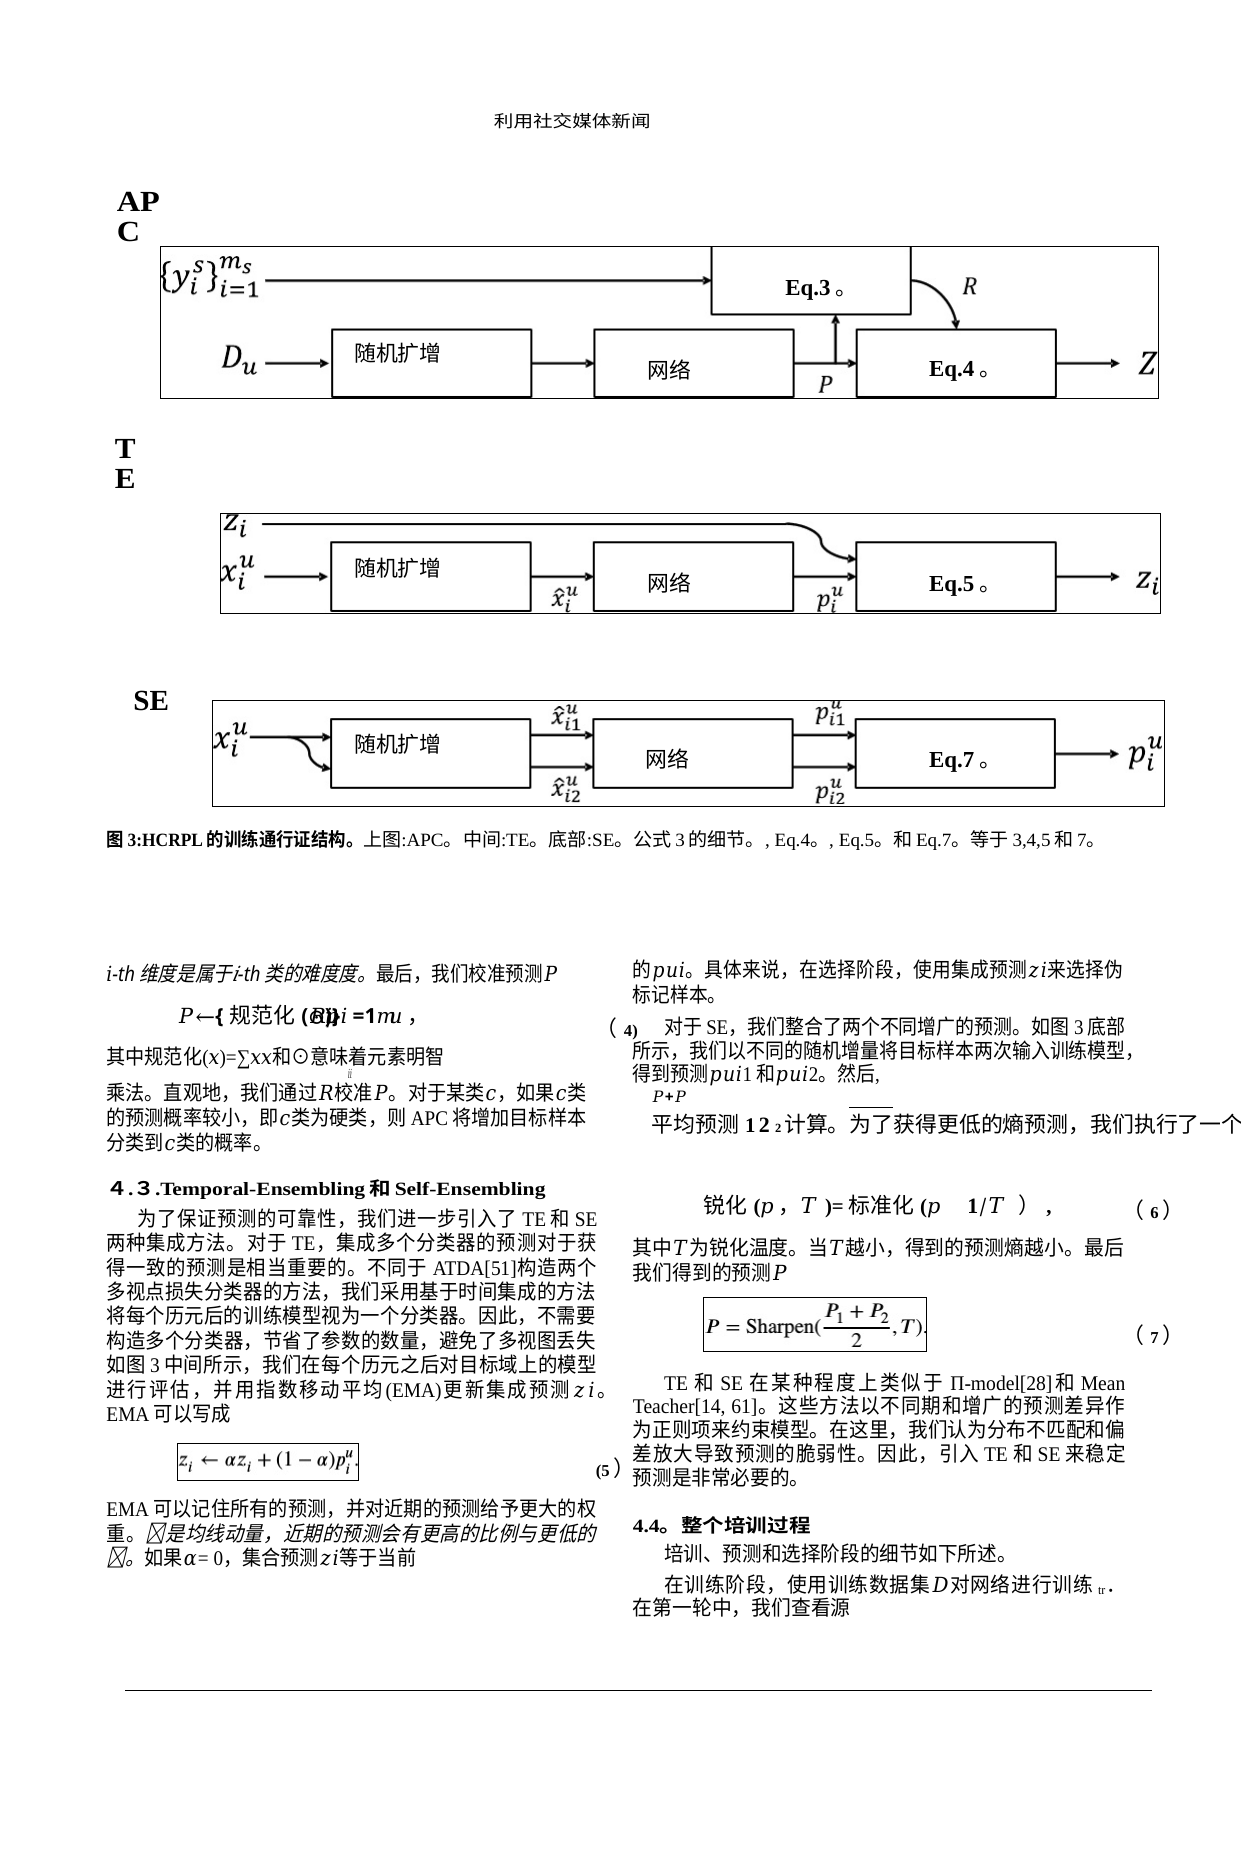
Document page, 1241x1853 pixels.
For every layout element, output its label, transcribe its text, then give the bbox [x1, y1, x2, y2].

text 图3:HCRPL的训练通行证结构。上图:APC。中间:TE。底部:SE。公式3的细节。, Eq.4。, Eq.5。和Eq.7。等于3,4,5和7。 [106, 820, 1123, 850]
text EMA可以记住所有的预测，并对近期的预测给予更大的权重。𝛼是均线动量，近期的预测会有更高的比例与更低的𝛼。如果𝛼= 0，集合预测𝑧𝑖等于当前 [106, 1497, 597, 1571]
text 的𝑝𝑢𝑖。具体来说，在选择阶段，使用集成预测𝑧𝑖来选择伪标记样本。 [633, 908, 1123, 1008]
picture [213, 701, 1164, 806]
text 乘法。直观地，我们通过𝑅校准𝑃。对于某类𝑐，如果𝑐类的预测概率较小，即𝑐类为硬类，则APC将增加目标样本分类到𝑐类的概率。 [106, 1081, 597, 1155]
text 为了保证预测的可靠性，我们进一步引入了TE和SE两种集成方法。对于TE，集成多个分类器的预测对于获得一致的预测是相当重要的。不同于ATDA[51]构造两个多视点损失分类器的方法，我们采用基于时间集成的方法，将每个历元后的训练模型视为一个分类器。因此，不需要构造多个分类器，节省了参数的数量，避免了多视图丢失。如图3中间所示，我们在每个历元之后对目标域上的模型进行评估，并用指数移动平均(EMA)更新集成预测𝑧𝑖。EMA可以写成 [106, 1207, 597, 1426]
text APC [117, 162, 180, 247]
text 其中规范化(𝑥)=∑𝑥𝑥和⊙意味着元素明智 [106, 1048, 597, 1069]
picture [161, 247, 1158, 398]
text 4.4。整个培训过程 [633, 1518, 919, 1536]
text 𝑖-th维度是属于𝑖-th类的难度度。最后，我们校准预测𝑃 [106, 908, 597, 986]
picture [178, 1444, 358, 1480]
picture [221, 514, 1160, 613]
picture [704, 1298, 926, 1351]
text 其中𝑇为锐化温度。当𝑇越小，得到的预测熵越小。最后，我们得到的预测𝑃 [633, 1235, 1126, 1285]
text 培训、预测和选择阶段的细节如下所述。 [633, 1545, 1126, 1566]
text 对于SE，我们整合了两个不同增广的预测。如图3底部所示，我们以不同的随机增量将目标样本两次输入训练模型，得到预测𝑝𝑢𝑖1和𝑝𝑢𝑖2。然后, [633, 1016, 1126, 1086]
text 在训练阶段，使用训练数据集𝐷对网络进行训练tr．在第一轮中，我们查看源 [633, 1574, 1126, 1620]
text ４.３.Temporal-Ensembling和Self-Ensembling [106, 1180, 574, 1199]
text TE和SE在某种程度上类似于Π-model[28]和Mean Teacher[14, 61]。这些方法以不同期和增广的预测差异作为正则项来约束模型。在这里，我们认为分布不匹配和偏差放大导致预测的脆弱性。因此，引入TE和SE来稳定预测是非常必要的。 [633, 1371, 1126, 1491]
text TE [114, 418, 151, 494]
text 利用社交媒体新闻 [494, 114, 736, 131]
